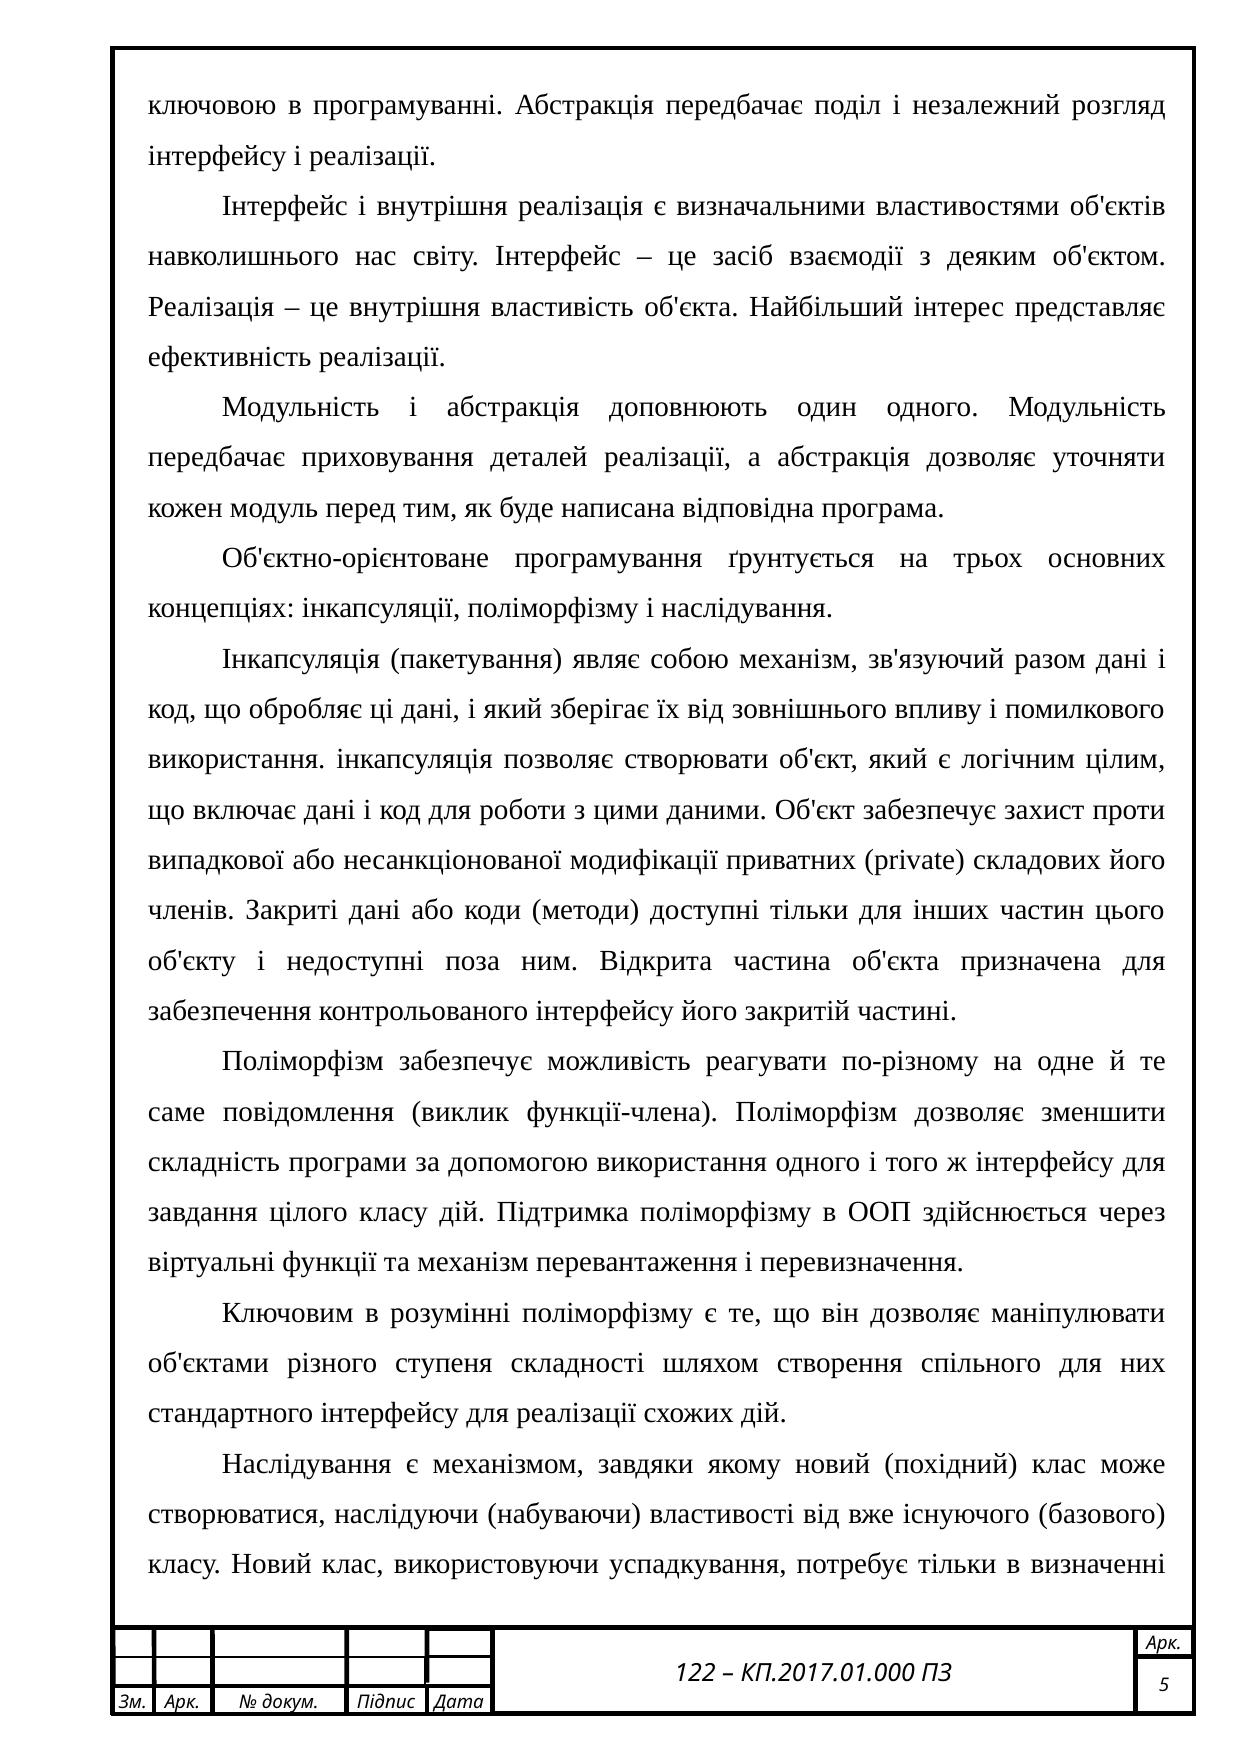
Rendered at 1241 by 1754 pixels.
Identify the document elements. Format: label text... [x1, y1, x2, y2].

text Інтерфейс і внутрішня реалізація є визначальними властивостями об'єктів навколишнього нас світу. Інтерфейс – це засіб взаємодії з деяким об'єктом. Реалізація – це внутрішня властивість об'єкта. Найбільший інтерес представляє ефективність реалізації. [148, 188, 1167, 372]
text Поліморфізм забезпечує можливість реагувати по-різному на одне й те саме повідомлення (виклик функції-члена). Поліморфізм дозволяє зменшити складність програми за допомогою використання одного і того ж інтерфейсу для завдання цілого класу дій. Підтримка поліморфізму в ООП здійснюється через віртуальні функції та механізм перевантаження і перевизначення. [148, 1043, 1167, 1278]
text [148, 87, 1167, 171]
text Інкапсуляція (пакетування) являє собою механізм, зв'язуючий разом дані і код, що обробляє ці дані, і який зберігає їх від зовнішнього впливу і помилкового використання. інкапсуляція позволяє створювати об'єкт, який є логічним цілим, що включає дані і код для роботи з цими даними. Об'єкт забезпечує захист проти випадкової або несанкціонованої модифікації приватних (private) складових його членів. Закриті дані або коди (методи) доступні тільки для інших частин цього об'єкту і недоступні поза ним. Відкрита частина об'єкта призначена для забезпечення контрольованого інтерфейсу його закритій частині. [148, 641, 1167, 1027]
text Об'єктно-орієнтоване програмування ґрунтується на трьох основних концепціях: інкапсуляції, поліморфізму і наслідування. [148, 540, 1167, 624]
text Ключовим в розумінні поліморфізму є те, що він дозволяє маніпулювати об'єктами різного ступеня складності шляхом створення спільного для них стандартного інтерфейсу для реалізації схожих дій. [148, 1295, 1167, 1429]
text Модульність і абстракція доповнюють один одного. Модульність передбачає приховування деталей реалізації, а абстракція дозволяє уточняти кожен модуль перед тим, як буде написана відповідна програма. [148, 389, 1167, 523]
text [148, 1446, 1167, 1580]
